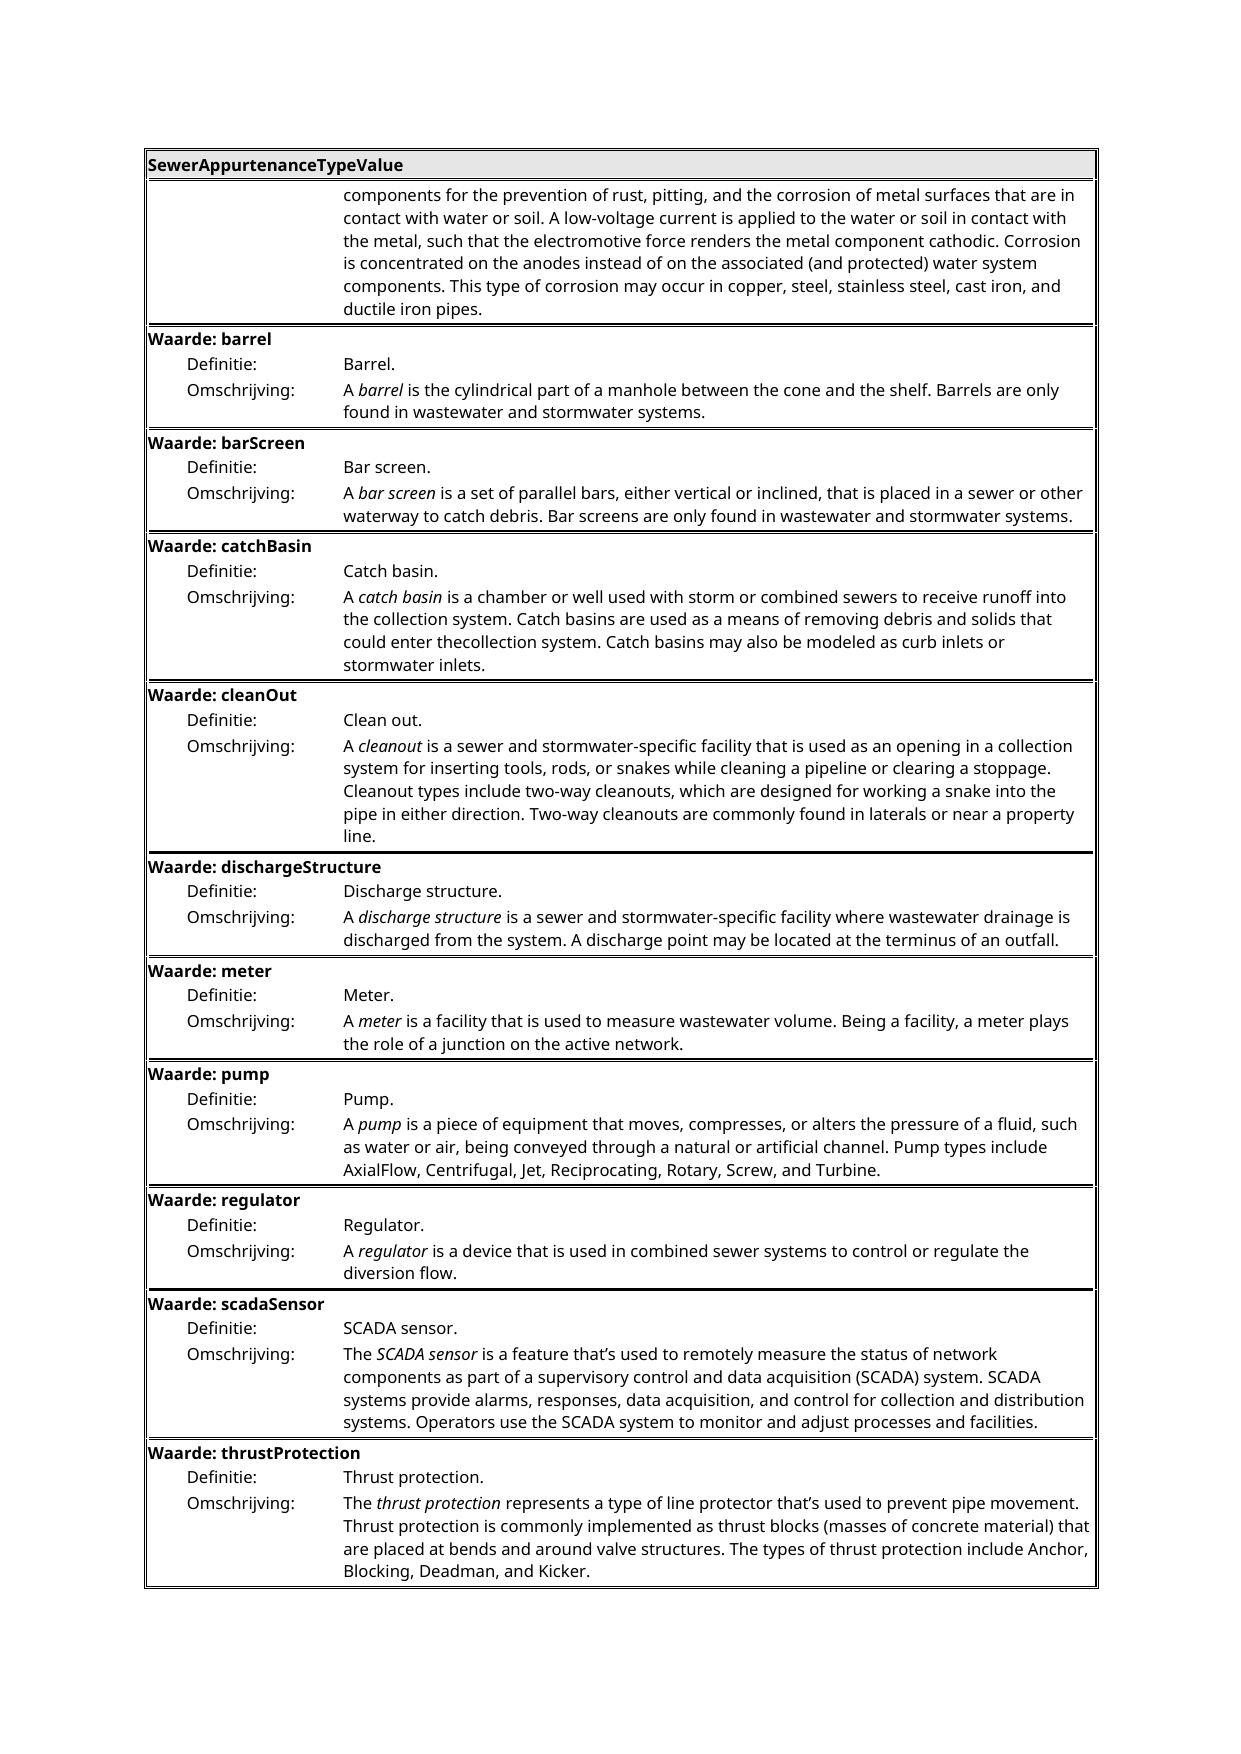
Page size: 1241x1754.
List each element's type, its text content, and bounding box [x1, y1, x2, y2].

table_cell Waarde: pump [147, 1058, 1096, 1184]
table_cell Waarde: meter [147, 955, 1096, 1058]
table_cell Waarde: barScreen [145, 427, 1097, 530]
table_cell Waarde: dischargeStructure [147, 851, 1095, 954]
table_cell Waarde: barrel [147, 323, 1096, 427]
table_cell Waarde: catchBasin [147, 530, 1096, 679]
table_cell Waarde: regulator [147, 1184, 1096, 1288]
table_cell Waarde: scadaSensor [145, 1288, 1097, 1437]
table_cell Waarde: anode [147, 178, 1096, 323]
table_cell Waarde: cleanOut [147, 679, 1096, 851]
table_cell Waarde: thrustProtection [145, 1437, 1097, 1586]
table_header SewerAppurtenanceTypeValue [147, 151, 1095, 177]
